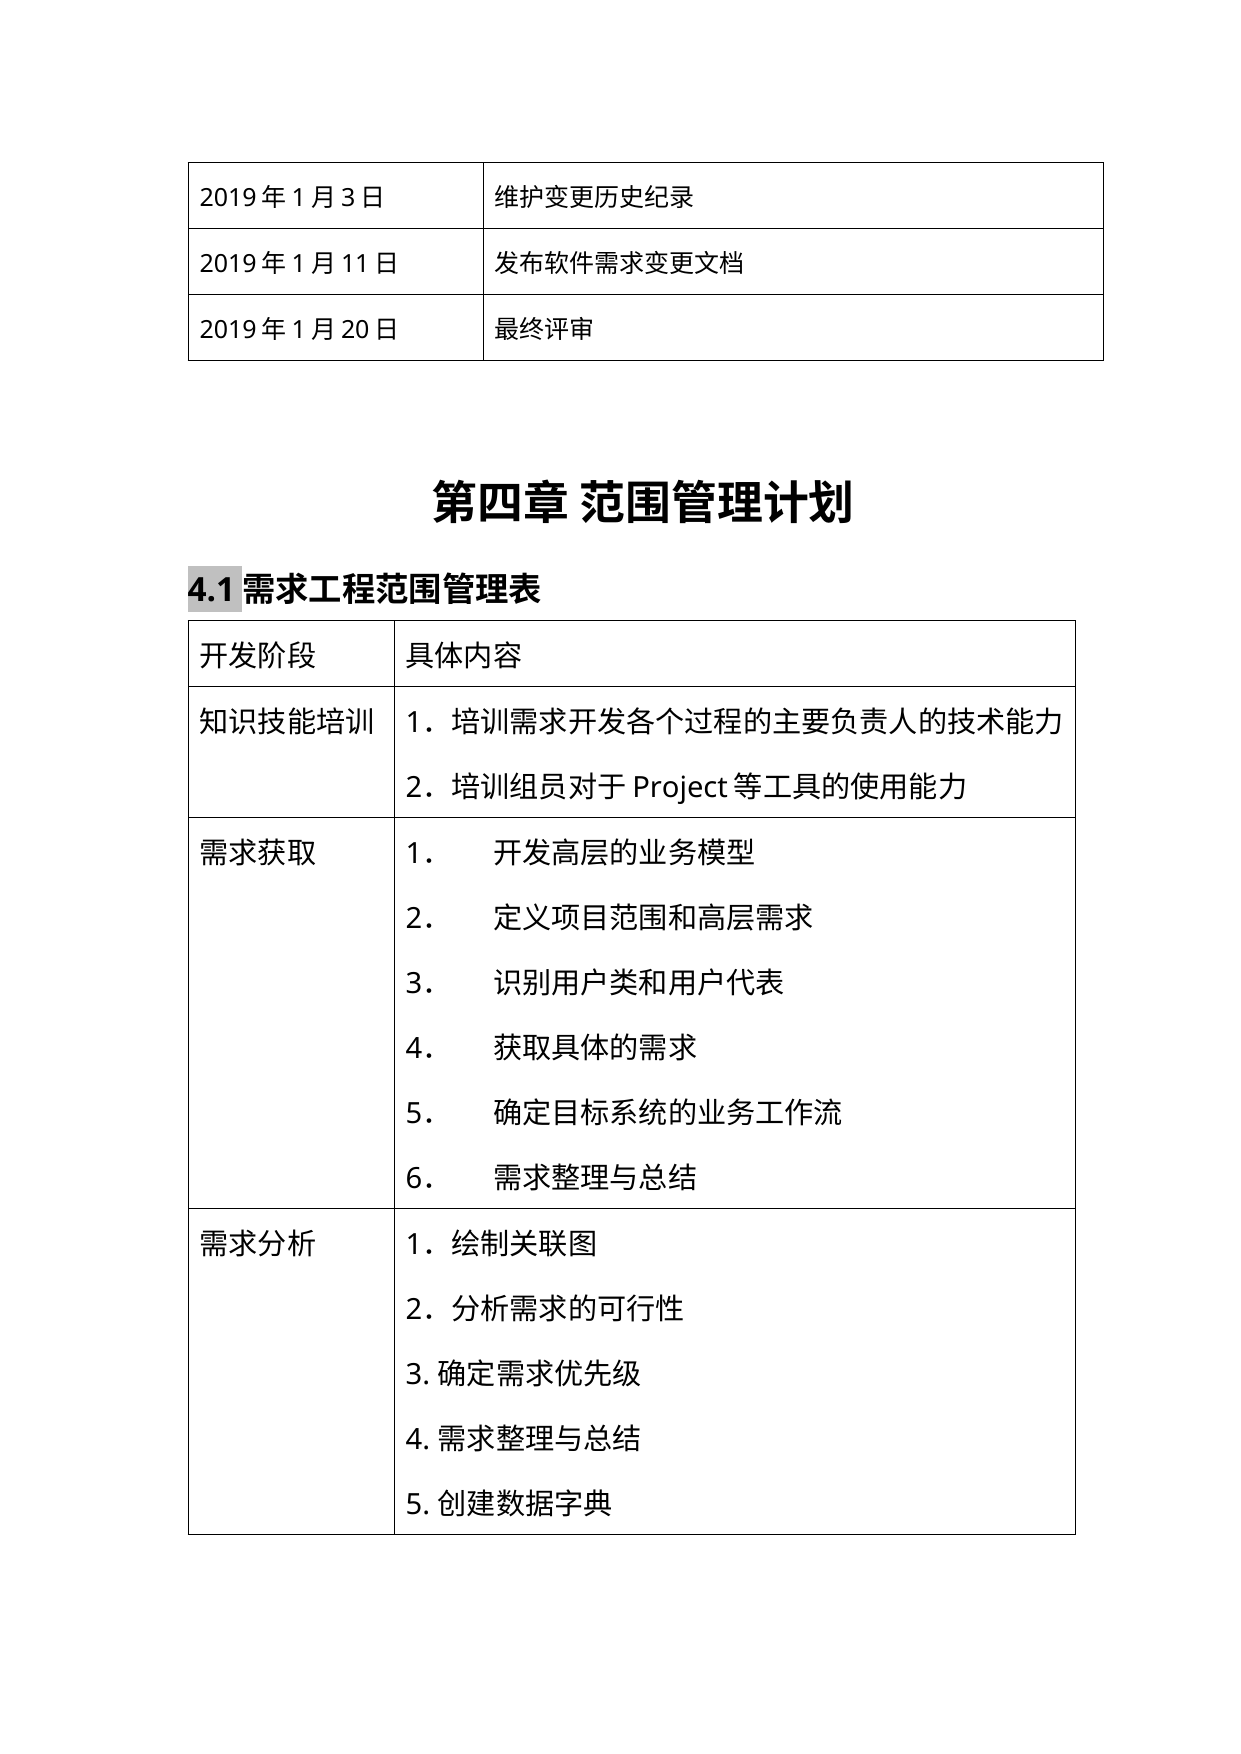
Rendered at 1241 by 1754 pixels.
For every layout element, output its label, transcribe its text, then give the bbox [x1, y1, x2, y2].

list 4.1需求工程范围管理表 [187, 555, 1053, 620]
table_header 具体内容 [395, 621, 1075, 686]
table_cell 1．培训需求开发各个过程的主要负责人的技术能力 2．培训组员对于Project等工具的使用能力 [395, 687, 1075, 817]
table_header 开发阶段 [189, 621, 394, 686]
table_cell 发布软件需求变更文档 [484, 229, 1103, 294]
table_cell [395, 1209, 1075, 1534]
title 第四章 范围管理计划 [187, 451, 1053, 549]
table_cell 需求获取 [189, 818, 394, 1208]
table_cell 需求分析 [189, 1209, 394, 1534]
table_cell 知识技能培训 [189, 687, 394, 817]
table_cell 2019年1月11日 [189, 229, 483, 294]
table_cell 2019年1月3日 [189, 163, 483, 228]
table_cell 开发高层的业务模型 定义项目范围和高层需求 识别用户类和用户代表 获取具体的需求 确定目标系统的业务工作流 需求整理与总结 [395, 818, 1075, 1208]
table_cell 最终评审 [484, 295, 1103, 360]
table_cell 维护变更历史纪录 [484, 163, 1103, 228]
table_cell 2019年1月20日 [189, 295, 483, 360]
